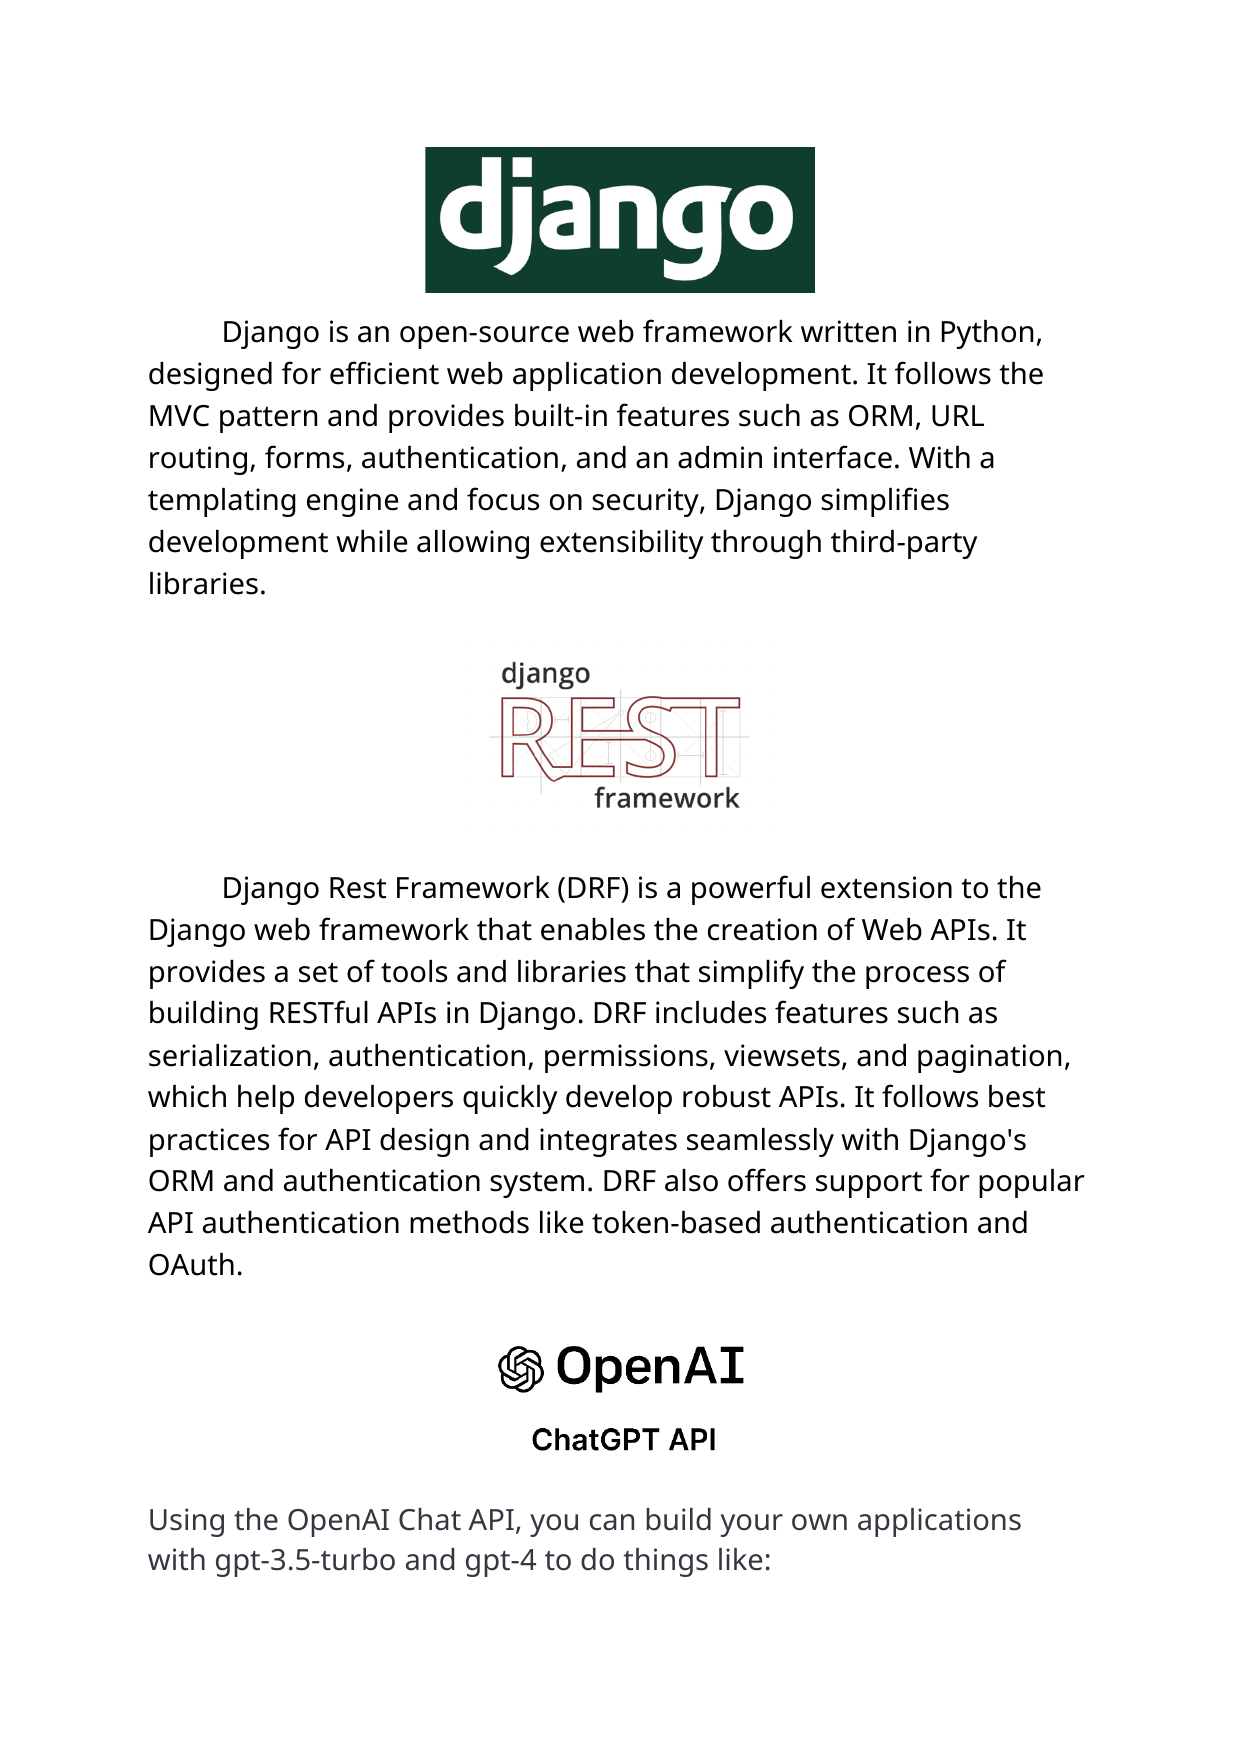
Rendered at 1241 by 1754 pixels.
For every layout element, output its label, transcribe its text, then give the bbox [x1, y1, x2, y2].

text Django is an open-source web framework written in Python, designed for efficient web application development. It follows the MVC pattern and provides built-in features such as ORM, URL routing, forms, authentication, and an admin interface. With a templating engine and focus on security, Django simplifies development while allowing extensibility through third-party libraries. [148, 311, 1093, 603]
text Using the OpenAI Chat API, you can build your own applications with gpt-3.5-turbo and gpt-4 to do things like: [148, 1499, 1093, 1579]
picture [449, 621, 791, 849]
picture [452, 1303, 789, 1482]
text Django Rest Framework (DRF) is a powerful extension to the Django web framework that enables the creation of Web APIs. It provides a set of tools and libraries that simplify the process of building RESTful APIs in Django. DRF includes features such as serialization, authentication, permissions, viewsets, and pagination, which help developers quickly develop robust APIs. It follows best practices for API design and integrates seamlessly with Django's ORM and authentication system. DRF also offers support for popular API authentication methods like token-based authentication and OAuth. [148, 867, 1093, 1284]
picture [425, 147, 815, 293]
